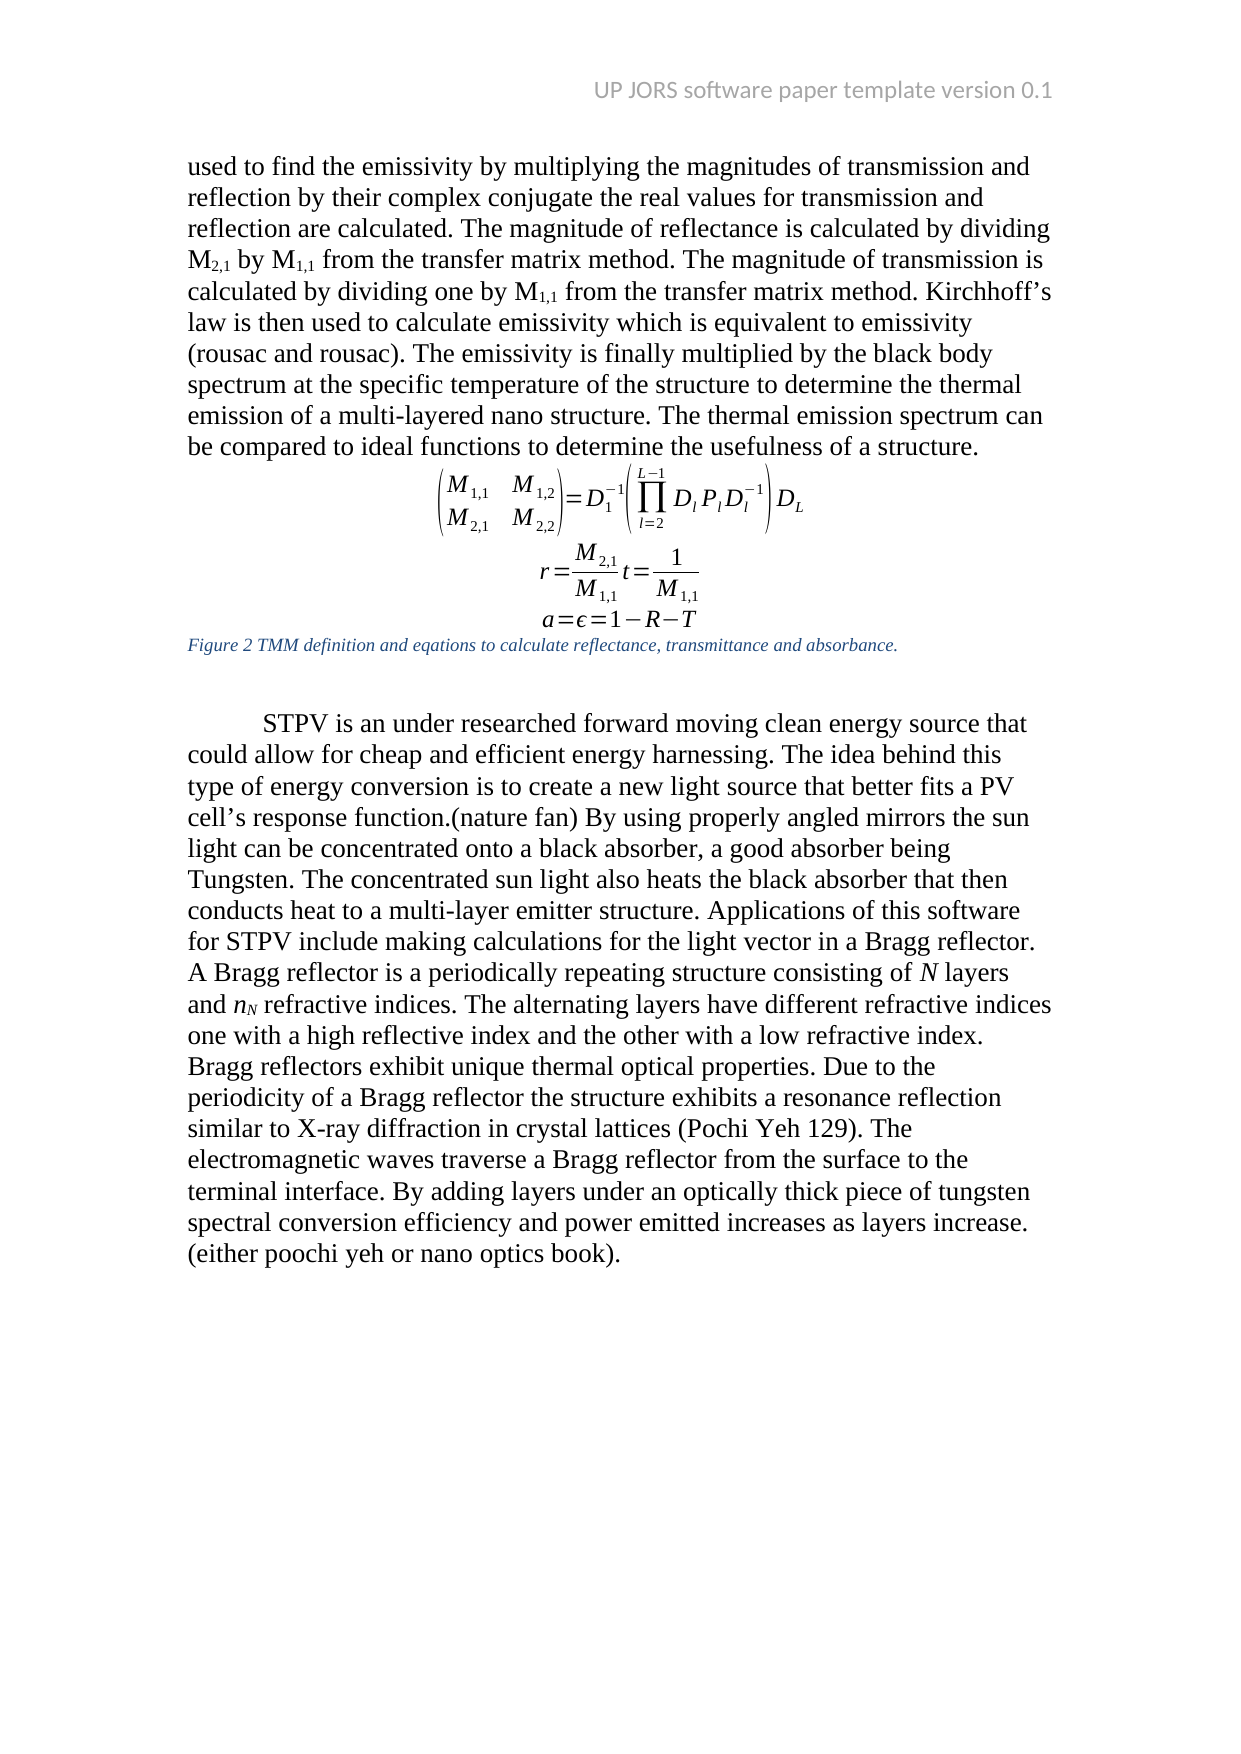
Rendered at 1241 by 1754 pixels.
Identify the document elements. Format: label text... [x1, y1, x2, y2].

text Figure 2 TMM definition and eqations to calculate reflectance, transmittance and absorbance. [187, 634, 1053, 655]
text STPV is an under researched forward moving clean energy source that could allow for cheap and efficient energy harnessing. The idea behind this type of energy conversion is to create a new light source that better fits a PV cell’s response function.(nature fan) By using properly angled mirrors the sun light can be concentrated onto a black absorber, a good absorber being Tungsten. The concentrated sun light also heats the black absorber that then conducts heat to a multi-layer emitter structure. Applications of this software for STPV include making calculations for the light vector in a Bragg reflector. A Bragg reflector is a periodically repeating structure consisting of N layers and nN refractive indices. The alternating layers have different refractive indices one with a high reflective index and the other with a low refractive index. Bragg reflectors exhibit unique thermal optical properties. Due to the periodicity of a Bragg reflector the structure exhibits a resonance reflection similar to X-ray diffraction in crystal lattices (Pochi Yeh 129). The electromagnetic waves traverse a Bragg reflector from the surface to the terminal interface. By adding layers under an optically thick piece of tungsten spectral conversion efficiency and power emitted increases as layers increase. (either poochi yeh or nano optics book). [187, 707, 1053, 1268]
